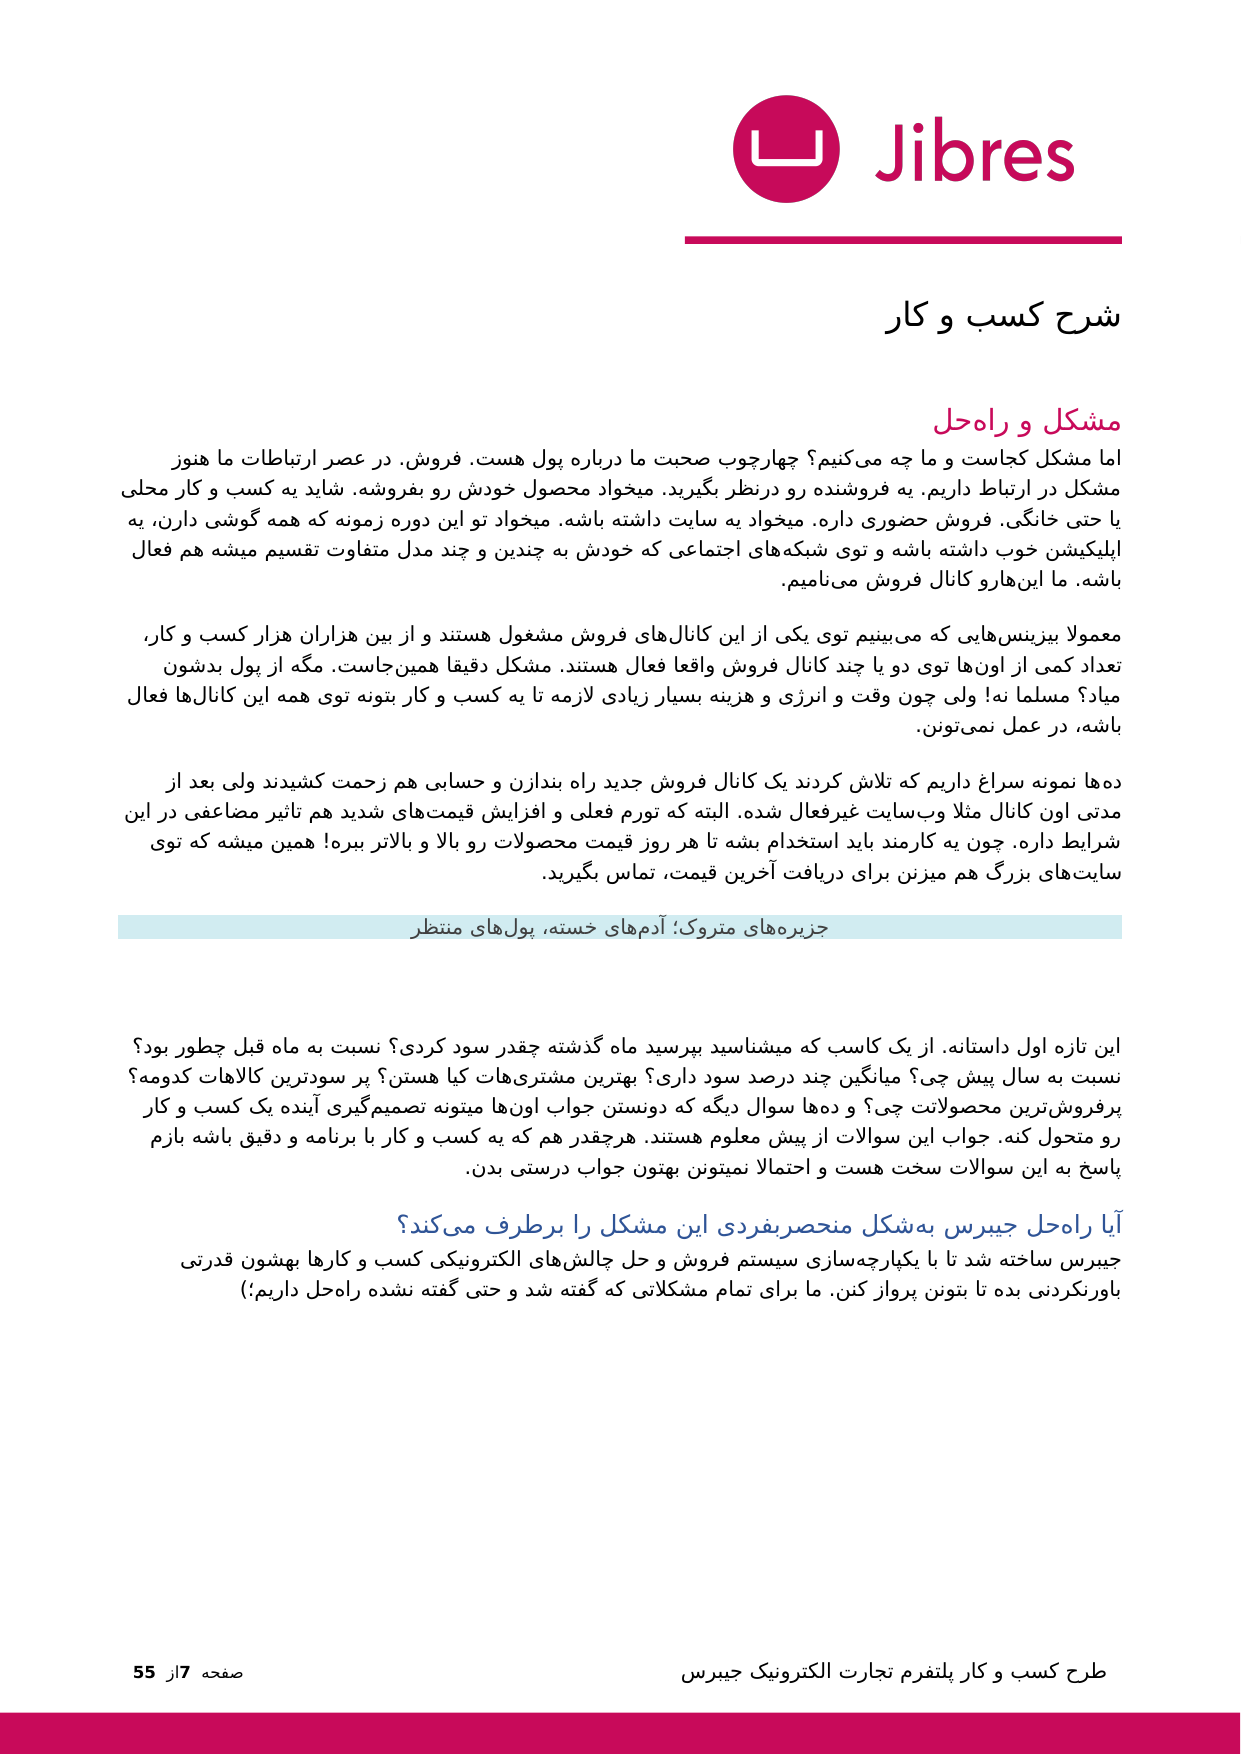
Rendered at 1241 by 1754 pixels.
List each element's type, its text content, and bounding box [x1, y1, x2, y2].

text جیبرس ساخته شد تا با یکپارچه‌سازی سیستم فروش و حل چالش‌های الکترونیکی کسب و کارها بهشون قدرتی باورنکردنی بده تا بتونن پرواز کنن. ما برای تمام مشکلاتی که گفته شد و حتی گفته نشده راه‌حل داریم؛) [118, 1247, 1122, 1301]
picture [726, 88, 1081, 210]
subtitle شرح کسب و کار [118, 295, 1122, 334]
subtitle مشکل و راه‌حل [118, 403, 1122, 437]
text جزیره‌های متروک؛ آدم‌های خسته، پول‌های منتظر [118, 915, 1122, 939]
text این تازه اول داستانه. از یک کاسب که میشناسید بپرسید ماه گذشته چقدر سود کردی؟ نسبت به ماه قبل چطور بود؟ نسبت به سال پیش چی؟ میانگین چند درصد سود داری؟ بهترین مشتری‌هات کیا هستن؟ پر سودترین کالاهات کدومه؟ پرفروش‌ترین محصولاتت چی؟ و ده‌ها سوال دیگه که دونستن جواب اون‌ها میتونه تصمیم‌گیری آینده یک کسب و کار رو متحول کنه. جواب این سوالات از پیش معلوم هستند. هرچقدر هم که یه کسب و کار با برنامه و دقیق باشه بازم پاسخ به این سوالات سخت هست و احتمالا نمیتونن بهتون جواب درستی بدن. [118, 1034, 1122, 1179]
text ده‌ها نمونه سراغ داریم که تلاش کردند یک کانال فروش جدید راه بندازن و حسابی هم زحمت کشیدند ولی بعد از مدتی اون کانال مثلا وب‌سایت غیرفعال شده. البته که تورم فعلی و افزایش قیمت‌های شدید هم تاثیر مضاعفی در این شرایط داره. چون یه کارمند باید استخدام بشه تا هر روز قیمت محصولات رو بالا و بالاتر ببره! همین میشه که توی سایت‌های بزرگ هم میزنن برای دریافت آخرین قیمت، تماس بگیرید. [118, 769, 1122, 884]
text معمولا بیزینس‌هایی که می‌بینیم توی یکی از این کانال‌های فروش مشغول هستند و از بین هزاران هزار کسب و کار، تعداد کمی از اون‌ها توی دو یا چند کانال فروش واقعا فعال هستند. مشکل دقیقا همین‌جاست. مگه از پول بدشون میاد؟ مسلما نه! ولی چون وقت و انرژی و هزینه بسیار زیادی لازمه تا یه کسب و کار بتونه توی همه این کانال‌ها فعال باشه، در عمل نمی‌تونن. [118, 622, 1122, 738]
text اما مشکل کجاست و ما چه می‌کنیم؟ چهارچوب صحبت ما درباره پول هست. فروش. در عصر ارتباطات ما هنوز مشکل در ارتباط داریم. یه فروشنده رو درنظر بگیرید. میخواد محصول خودش رو بفروشه. شاید یه کسب و کار محلی یا حتی خانگی. فروش حضوری داره. میخواد یه سایت داشته باشه. میخواد تو این دوره زمونه که همه گوشی دارن، یه اپلیکیشن خوب داشته باشه و توی شبکه‌های اجتماعی که خودش به چندین و چند مدل متفاوت تقسیم میشه هم فعال باشه. ما این‌هارو کانال فروش می‌نامیم. [118, 446, 1122, 591]
subtitle آیا راه‌حل جیبرس به‌شکل منحصربفردی این مشکل را برطرف می‌کند؟ [118, 1210, 1122, 1239]
